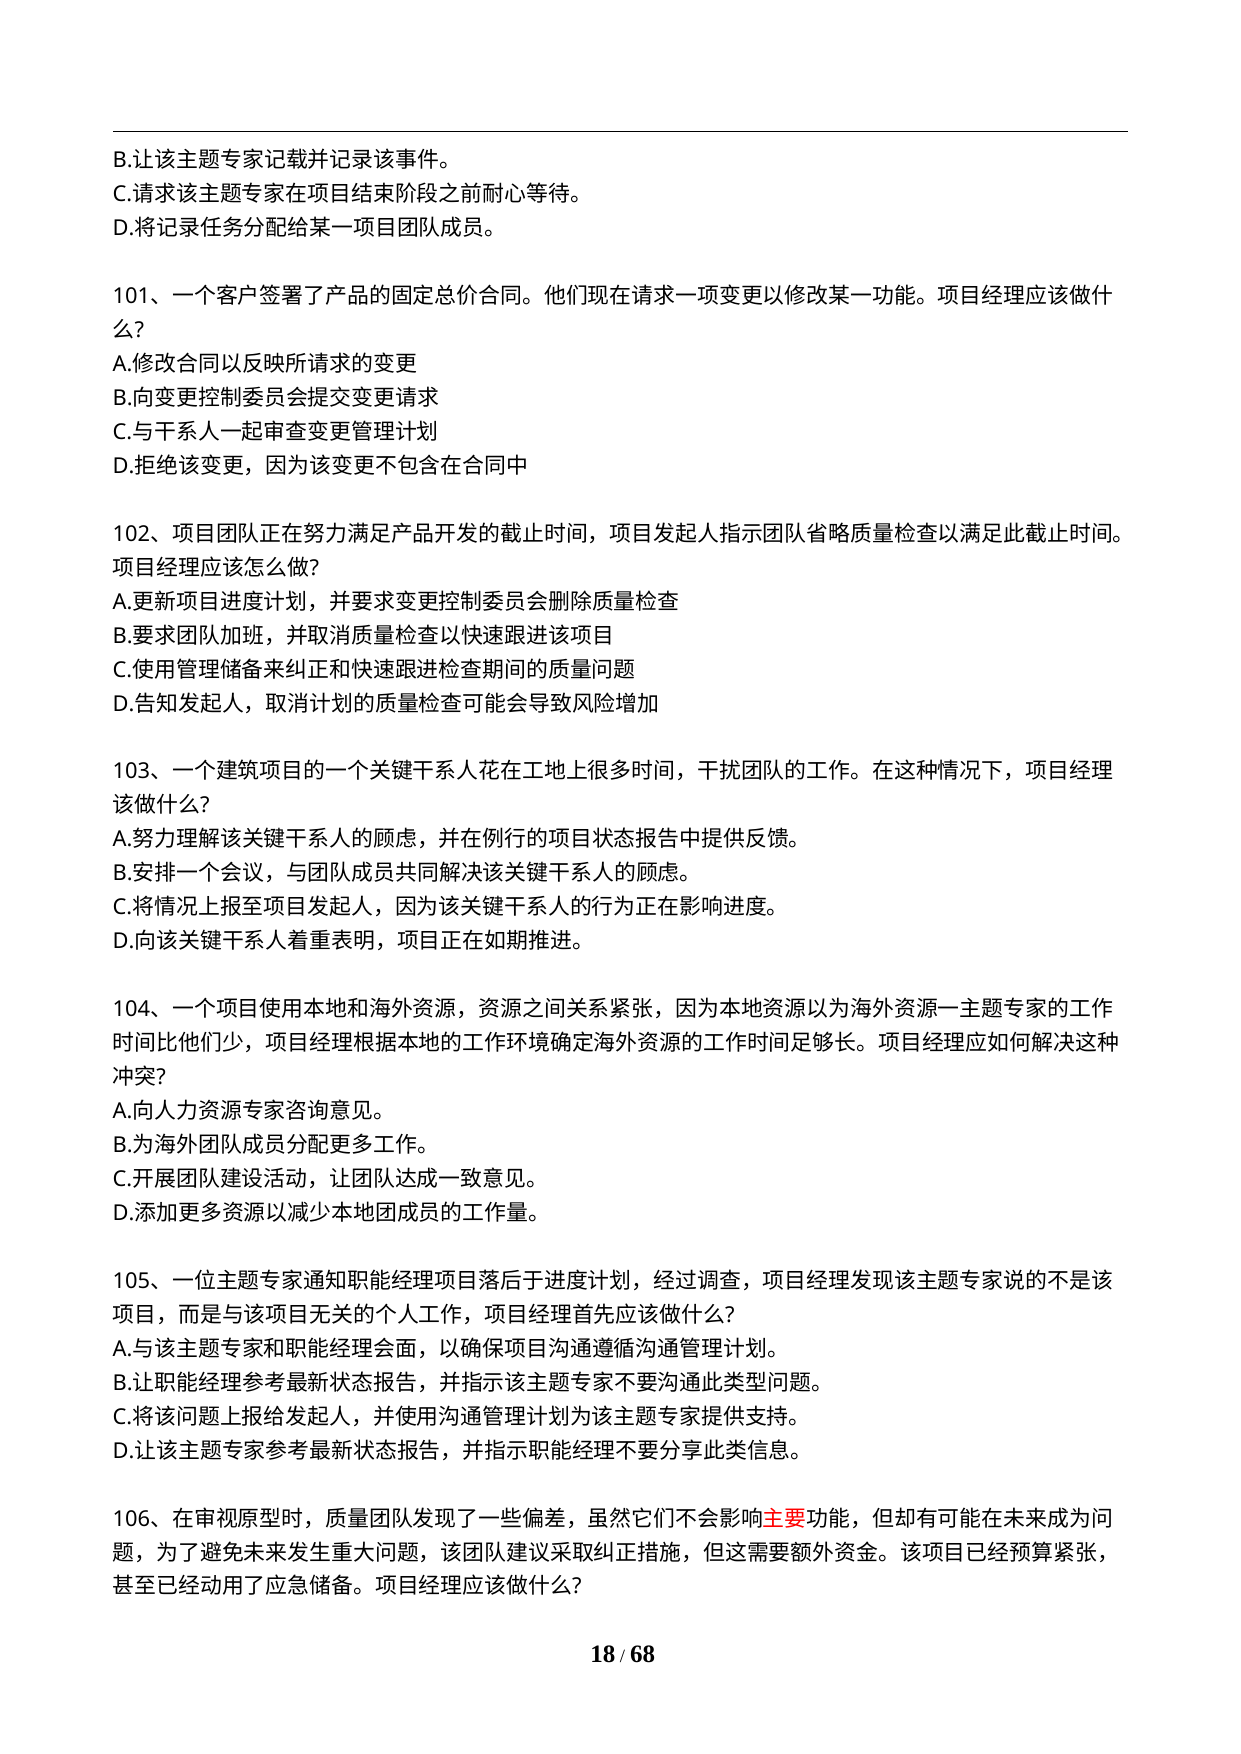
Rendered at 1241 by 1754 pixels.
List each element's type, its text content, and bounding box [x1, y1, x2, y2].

text D.向该关键干系人着重表明，项目正在如期推进。 [112, 922, 1128, 956]
text 103、一个建筑项目的一个关键干系人花在工地上很多时间，干扰团队的工作。在这种情况下，项目经理该做什么? [112, 752, 1128, 820]
text A.向人力资源专家咨询意见。 [112, 1092, 1128, 1126]
text 106、在审视原型时，质量团队发现了一些偏差，虽然它们不会影响主要功能，但却有可能在未来成为问题，为了避免未来发生重大问题，该团队建议采取纠正措施，但这需要额外资金。该项目已经预算紧张，甚至已经动用了应急储备。项目经理应该做什么? [112, 1499, 1128, 1601]
text 105、一位主题专家通知职能经理项目落后于进度计划，经过调查，项目经理发现该主题专家说的不是该项目，而是与该项目无关的个人工作，项目经理首先应该做什么? [112, 1262, 1128, 1330]
text D.添加更多资源以减少本地团成员的工作量。 [112, 1194, 1128, 1228]
text C.与干系人一起审查变更管理计划 [112, 413, 1128, 447]
text B.向变更控制委员会提交变更请求 [112, 379, 1128, 413]
text B.要求团队加班，并取消质量检查以快速跟进该项目 [112, 617, 1128, 651]
text B.让职能经理参考最新状态报告，并指示该主题专家不要沟通此类型问题。 [112, 1364, 1128, 1398]
text B.安排一个会议，与团队成员共同解决该关键干系人的顾虑。 [112, 854, 1128, 888]
text A.修改合同以反映所请求的变更 [112, 345, 1128, 379]
text C.请求该主题专家在项目结束阶段之前耐心等待。 [112, 175, 1128, 209]
text C.使用管理储备来纠正和快速跟进检查期间的质量问题 [112, 651, 1128, 684]
text C.将该问题上报给发起人，并使用沟通管理计划为该主题专家提供支持。 [112, 1398, 1128, 1432]
text D.告知发起人，取消计划的质量检查可能会导致风险增加 [112, 684, 1128, 718]
text 101、一个客户签署了产品的固定总价合同。他们现在请求一项变更以修改某一功能。项目经理应该做什么? [112, 277, 1128, 345]
text A.与该主题专家和职能经理会面，以确保项目沟通遵循沟通管理计划。 [112, 1330, 1128, 1364]
text C.开展团队建设活动，让团队达成一致意见。 [112, 1160, 1128, 1194]
text A.更新项目进度计划，并要求变更控制委员会删除质量检查 [112, 583, 1128, 617]
text D.将记录任务分配给某一项目团队成员。 [112, 209, 1128, 243]
text 104、一个项目使用本地和海外资源，资源之间关系紧张，因为本地资源以为海外资源一主题专家的工作时间比他们少，项目经理根据本地的工作环境确定海外资源的工作时间足够长。项目经理应如何解决这种冲突? [112, 990, 1128, 1092]
text B.为海外团队成员分配更多工作。 [112, 1126, 1128, 1160]
text D.拒绝该变更，因为该变更不包含在合同中 [112, 447, 1128, 481]
text D.让该主题专家参考最新状态报告，并指示职能经理不要分享此类信息。 [112, 1432, 1128, 1466]
text A.努力理解该关键干系人的顾虑，并在例行的项目状态报告中提供反馈。 [112, 820, 1128, 854]
text 102、项目团队正在努力满足产品开发的截止时间，项目发起人指示团队省略质量检查以满足此截止时间。项目经理应该怎么做? [112, 515, 1128, 583]
text C.将情况上报至项目发起人，因为该关键干系人的行为正在影响进度。 [112, 888, 1128, 922]
text B.让该主题专家记载并记录该事件。 [112, 141, 1128, 175]
